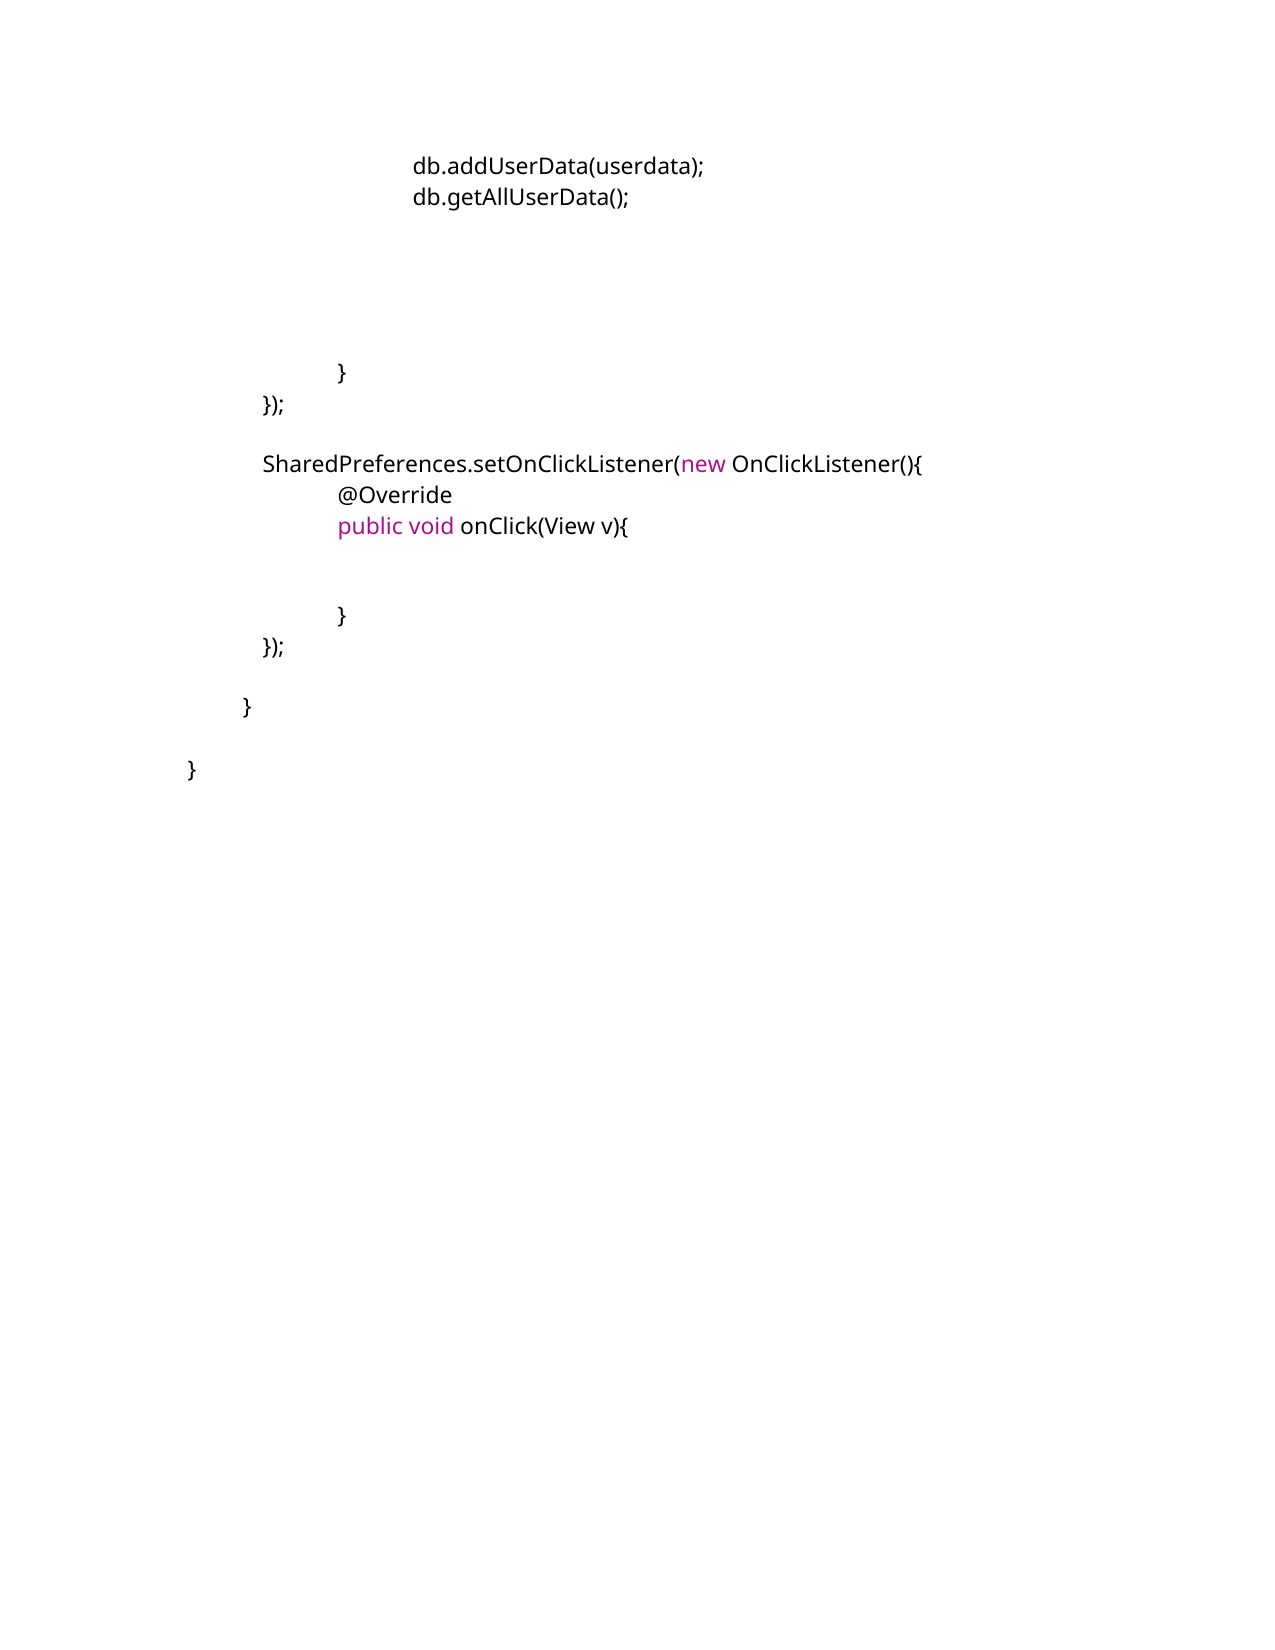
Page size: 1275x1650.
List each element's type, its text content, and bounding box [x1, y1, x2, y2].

text } [187, 356, 1087, 387]
text public void onClick(View v){ [187, 510, 1087, 541]
text } [187, 690, 1087, 721]
text }); [187, 630, 1087, 661]
text }); [187, 387, 1087, 419]
text db.getAllUserData(); [187, 181, 1087, 212]
text db.addUserData(userdata); [187, 150, 1087, 181]
text } [187, 752, 1087, 784]
text @Override [187, 479, 1087, 510]
text SharedPreferences.setOnClickListener(new OnClickListener(){ [187, 447, 1087, 479]
text } [187, 599, 1087, 630]
